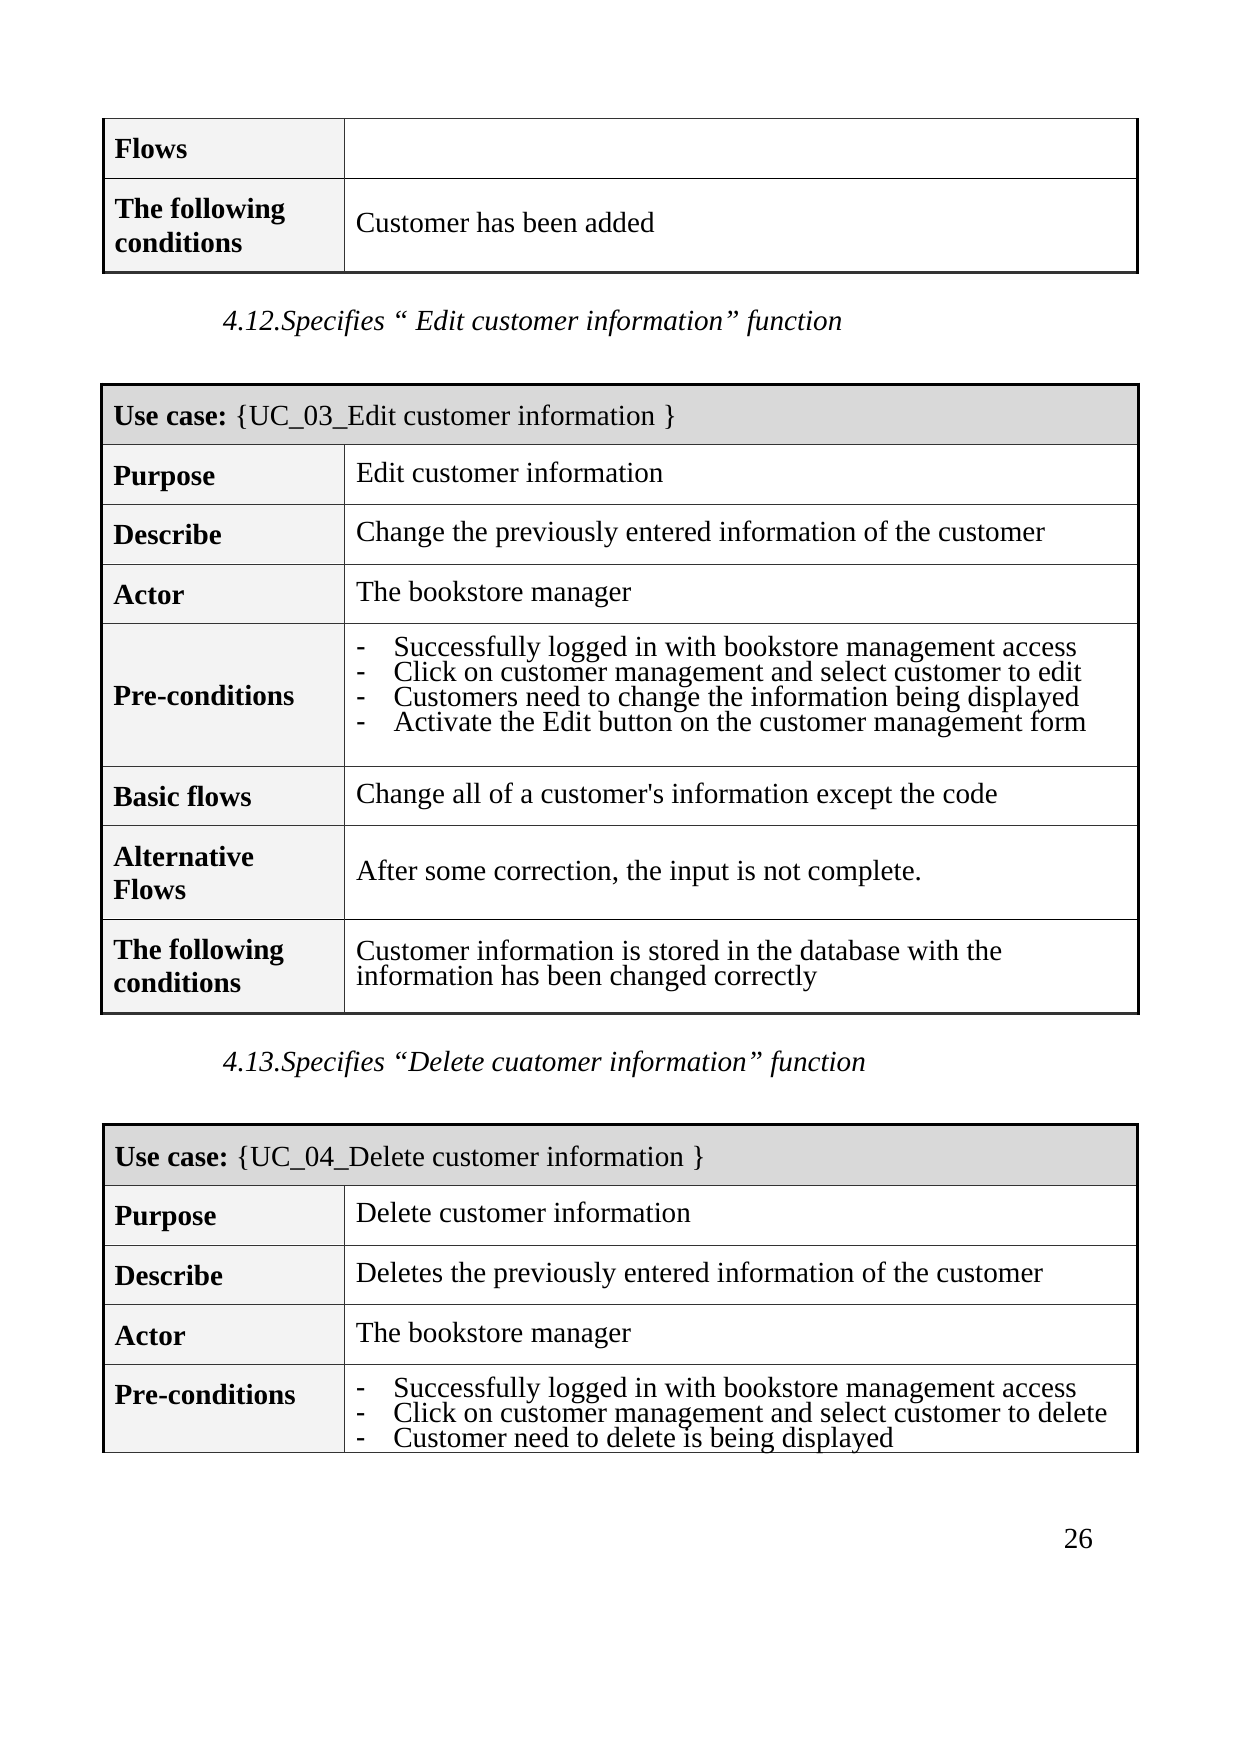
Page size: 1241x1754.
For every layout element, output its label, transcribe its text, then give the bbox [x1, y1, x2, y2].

table_cell Customer information is stored in the database with the information has been changed correctly [345, 920, 1137, 1012]
table_cell Delete customer information [345, 1186, 1136, 1244]
table_cell Describe [103, 505, 344, 563]
table_cell The following conditions [103, 920, 344, 1012]
table_cell Alternative Flows [103, 826, 344, 918]
table_cell Change the previously entered information of the customer [345, 505, 1137, 563]
table_cell The bookstore manager [345, 565, 1137, 623]
table_cell Change all of a customer's information except the code [345, 767, 1137, 825]
table_cell Edit customer information [345, 445, 1137, 504]
subtitle 4.12.Specifies “ Edit customer information” function [148, 303, 1092, 337]
table_cell The bookstore manager [345, 1305, 1136, 1364]
table_cell The following conditions [105, 179, 344, 271]
table_cell After some correction, the input is not complete. [345, 826, 1137, 918]
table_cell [345, 119, 1136, 178]
table_cell Actor [103, 565, 344, 623]
table_cell Purpose [105, 1186, 344, 1244]
table_cell Pre-conditions [103, 624, 344, 766]
table_cell Describe [105, 1246, 344, 1304]
table_cell Actor [105, 1305, 344, 1364]
table_cell Basic flows [103, 767, 344, 825]
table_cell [345, 1365, 1136, 1452]
table_cell Alternative Flows [105, 119, 344, 178]
table_cell Customer has been added [345, 179, 1136, 271]
subtitle 4.13.Specifies “Delete cuatomer information” function [148, 1044, 1092, 1077]
table_header Use case: {UC_04_Delete customer information } [105, 1126, 1136, 1185]
table_cell Successfully logged in with bookstore management access Click on customer management and select customer to edit Customers need to change the information being displayed Activate the Edit button on the customer management form [345, 624, 1137, 766]
table_cell Pre-conditions [105, 1365, 344, 1452]
table_cell Deletes the previously entered information of the customer [345, 1246, 1136, 1304]
table_header Use case: {UC_03_Edit customer information } [103, 386, 1137, 444]
table_cell Purpose [103, 445, 344, 504]
